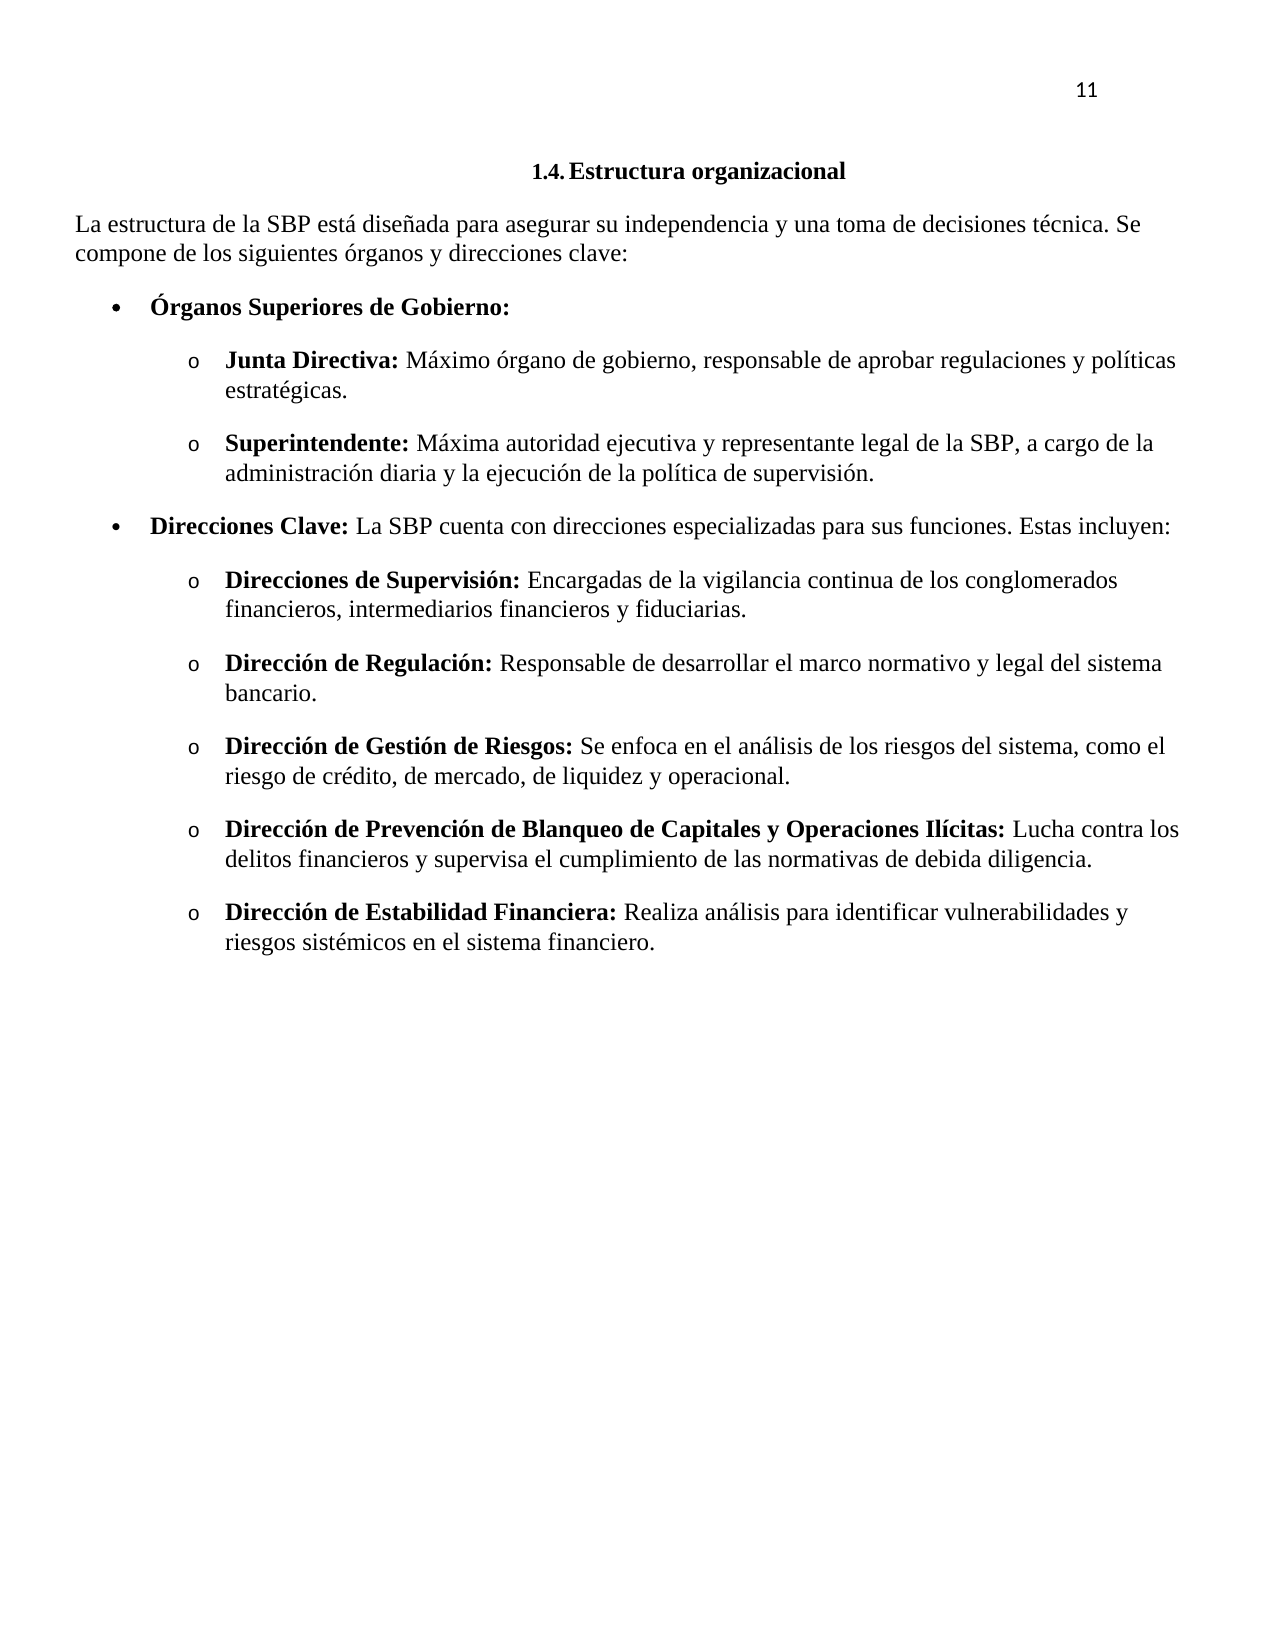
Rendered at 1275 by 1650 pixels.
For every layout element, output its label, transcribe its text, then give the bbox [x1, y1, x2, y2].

list Direcciones Clave: La SBP cuenta con direcciones especializadas para sus funciones. Estas incluyen: [112, 511, 1200, 540]
list Dirección de Regulación: Responsable de desarrollar el marco normativo y legal del sistema bancario. [187, 648, 1200, 706]
subtitle Estructura organizacional [177, 156, 1200, 184]
list Direcciones de Supervisión: Encargadas de la vigilancia continua de los conglomerados financieros, intermediarios financieros y fiduciarias. [187, 565, 1200, 623]
list Dirección de Estabilidad Financiera: Realiza análisis para identificar vulnerabilidades y riesgos sistémicos en el sistema financiero. [187, 897, 1200, 984]
list Junta Directiva: Máximo órgano de gobierno, responsable de aprobar regulaciones y políticas estratégicas. [187, 345, 1200, 403]
text La estructura de la SBP está diseñada para asegurar su independencia y una toma de decisiones técnica. Se compone de los siguientes órganos y direcciones clave: [75, 209, 1200, 267]
list Dirección de Prevención de Blanqueo de Capitales y Operaciones Ilícitas: Lucha contra los delitos financieros y supervisa el cumplimiento de las normativas de debida diligencia. [187, 814, 1200, 873]
list Superintendente: Máxima autoridad ejecutiva y representante legal de la SBP, a cargo de la administración diaria y la ejecución de la política de supervisión. [187, 428, 1200, 487]
list Dirección de Gestión de Riesgos: Se enfoca en el análisis de los riesgos del sistema, como el riesgo de crédito, de mercado, de liquidez y operacional. [187, 731, 1200, 789]
list Órganos Superiores de Gobierno: [112, 292, 1200, 320]
